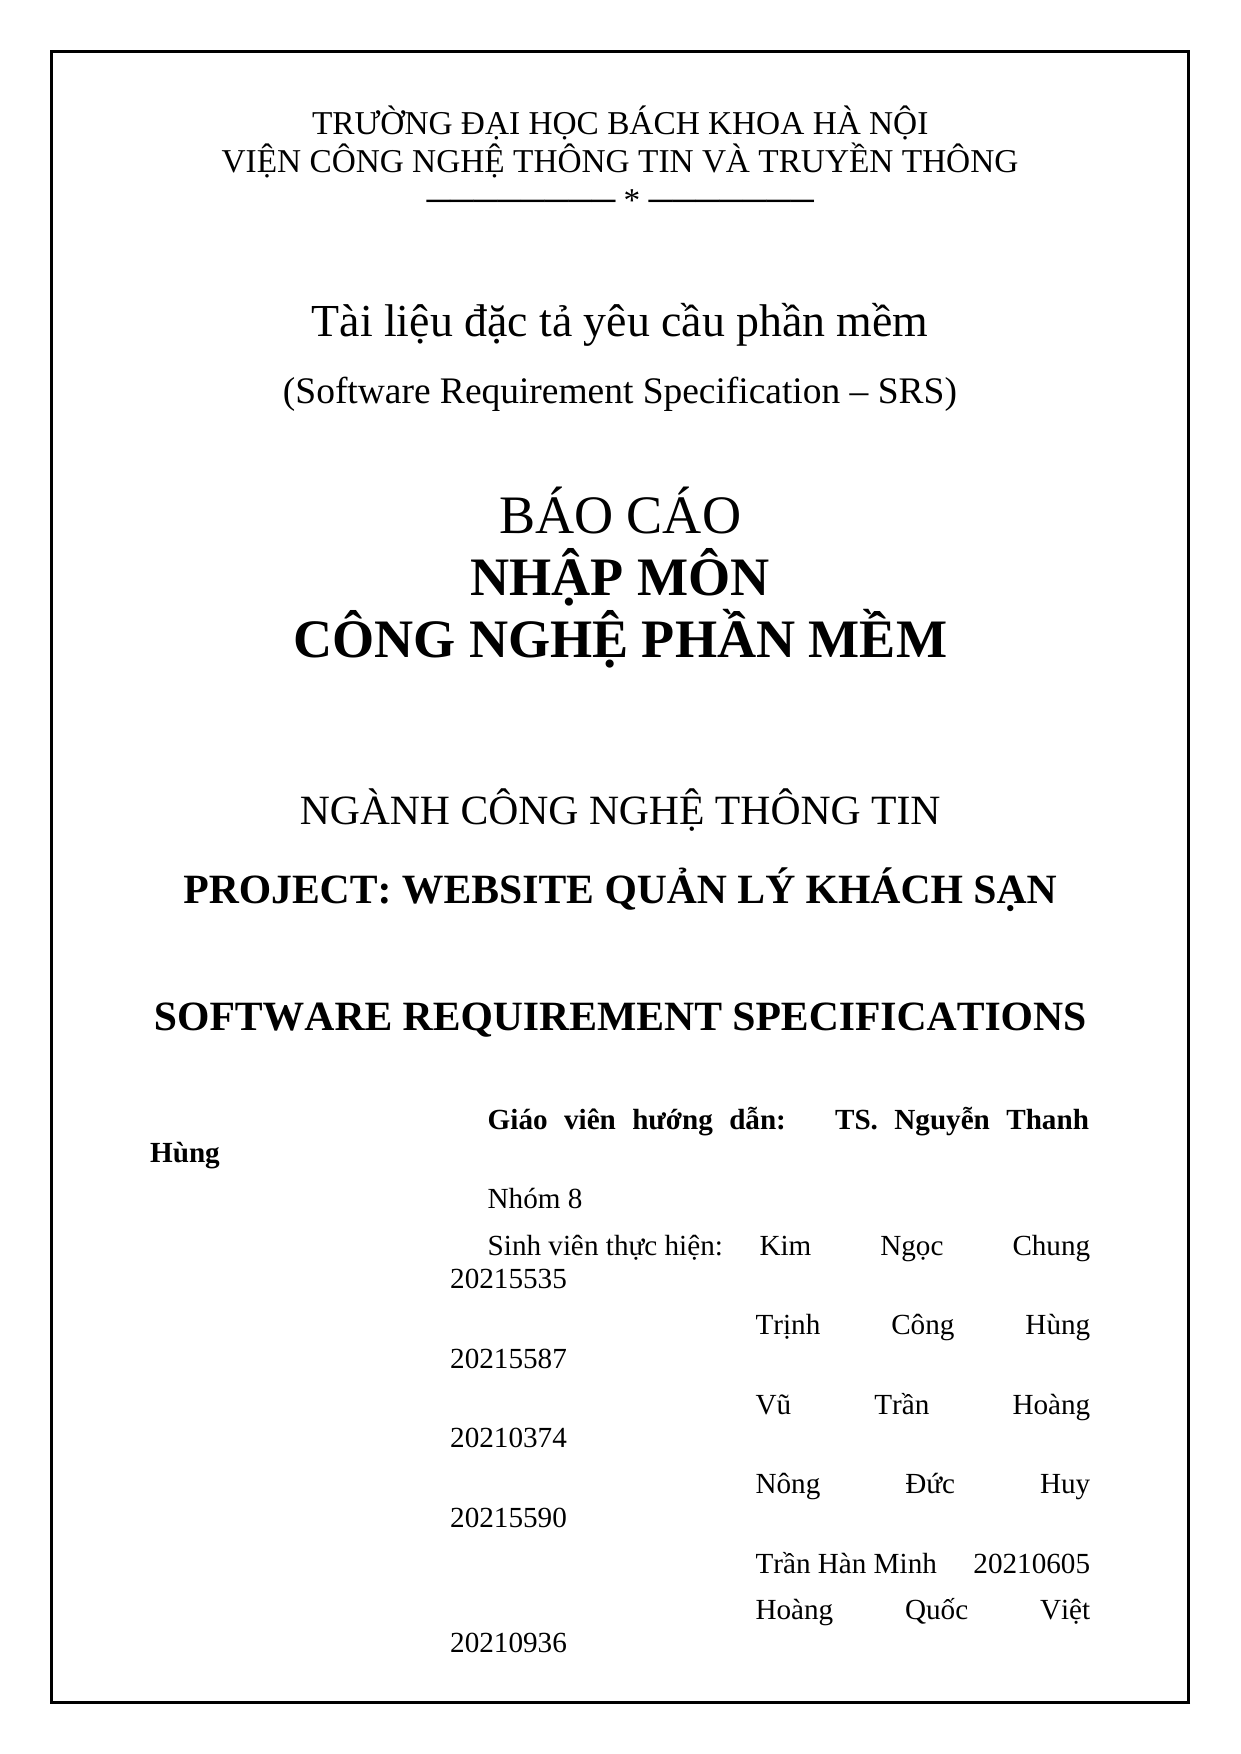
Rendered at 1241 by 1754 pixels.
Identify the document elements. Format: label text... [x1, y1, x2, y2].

text Hoàng Quốc Việt 20210936 [450, 1592, 1090, 1659]
text Trịnh Công Hùng 20215587 [450, 1307, 1090, 1374]
text Trần Hàn Minh 20210605 [450, 1546, 1090, 1579]
text Sinh viên thực hiện: Kim Ngọc Chung 20215535 [450, 1228, 1090, 1295]
text Nhóm 8 [450, 1182, 1090, 1215]
text BÁO CÁO [150, 483, 1090, 545]
text Vũ Trần Hoàng 20210374 [450, 1387, 1090, 1454]
text Giáo viên hướng dẫn: TS. Nguyễn Thanh Hùng [150, 1102, 1090, 1169]
text (Software Requirement Specification – SRS) [150, 369, 1090, 412]
text NGÀNH CÔNG NGHỆ THÔNG TIN [150, 786, 1090, 834]
text Tài liệu đặc tả yêu cầu phần mềm [150, 293, 1090, 346]
text NHẬP MÔN [150, 545, 1090, 607]
text VIỆN CÔNG NGHỆ THÔNG TIN VÀ TRUYỀN THÔNG [150, 142, 1090, 180]
text Nông Đức Huy 20215590 [450, 1466, 1090, 1533]
text ──────── * ─────── [150, 180, 1090, 218]
text TRƯỜNG ĐẠI HỌC BÁCH KHOA HÀ NỘI [150, 103, 1090, 142]
text SOFTWARE REQUIREMENT SPECIFICATIONS [150, 992, 1090, 1040]
text PROJECT: WEBSITE QUẢN LÝ KHÁCH SẠN [150, 865, 1090, 913]
text CÔNG NGHỆ PHẦN MỀM [150, 607, 1090, 670]
